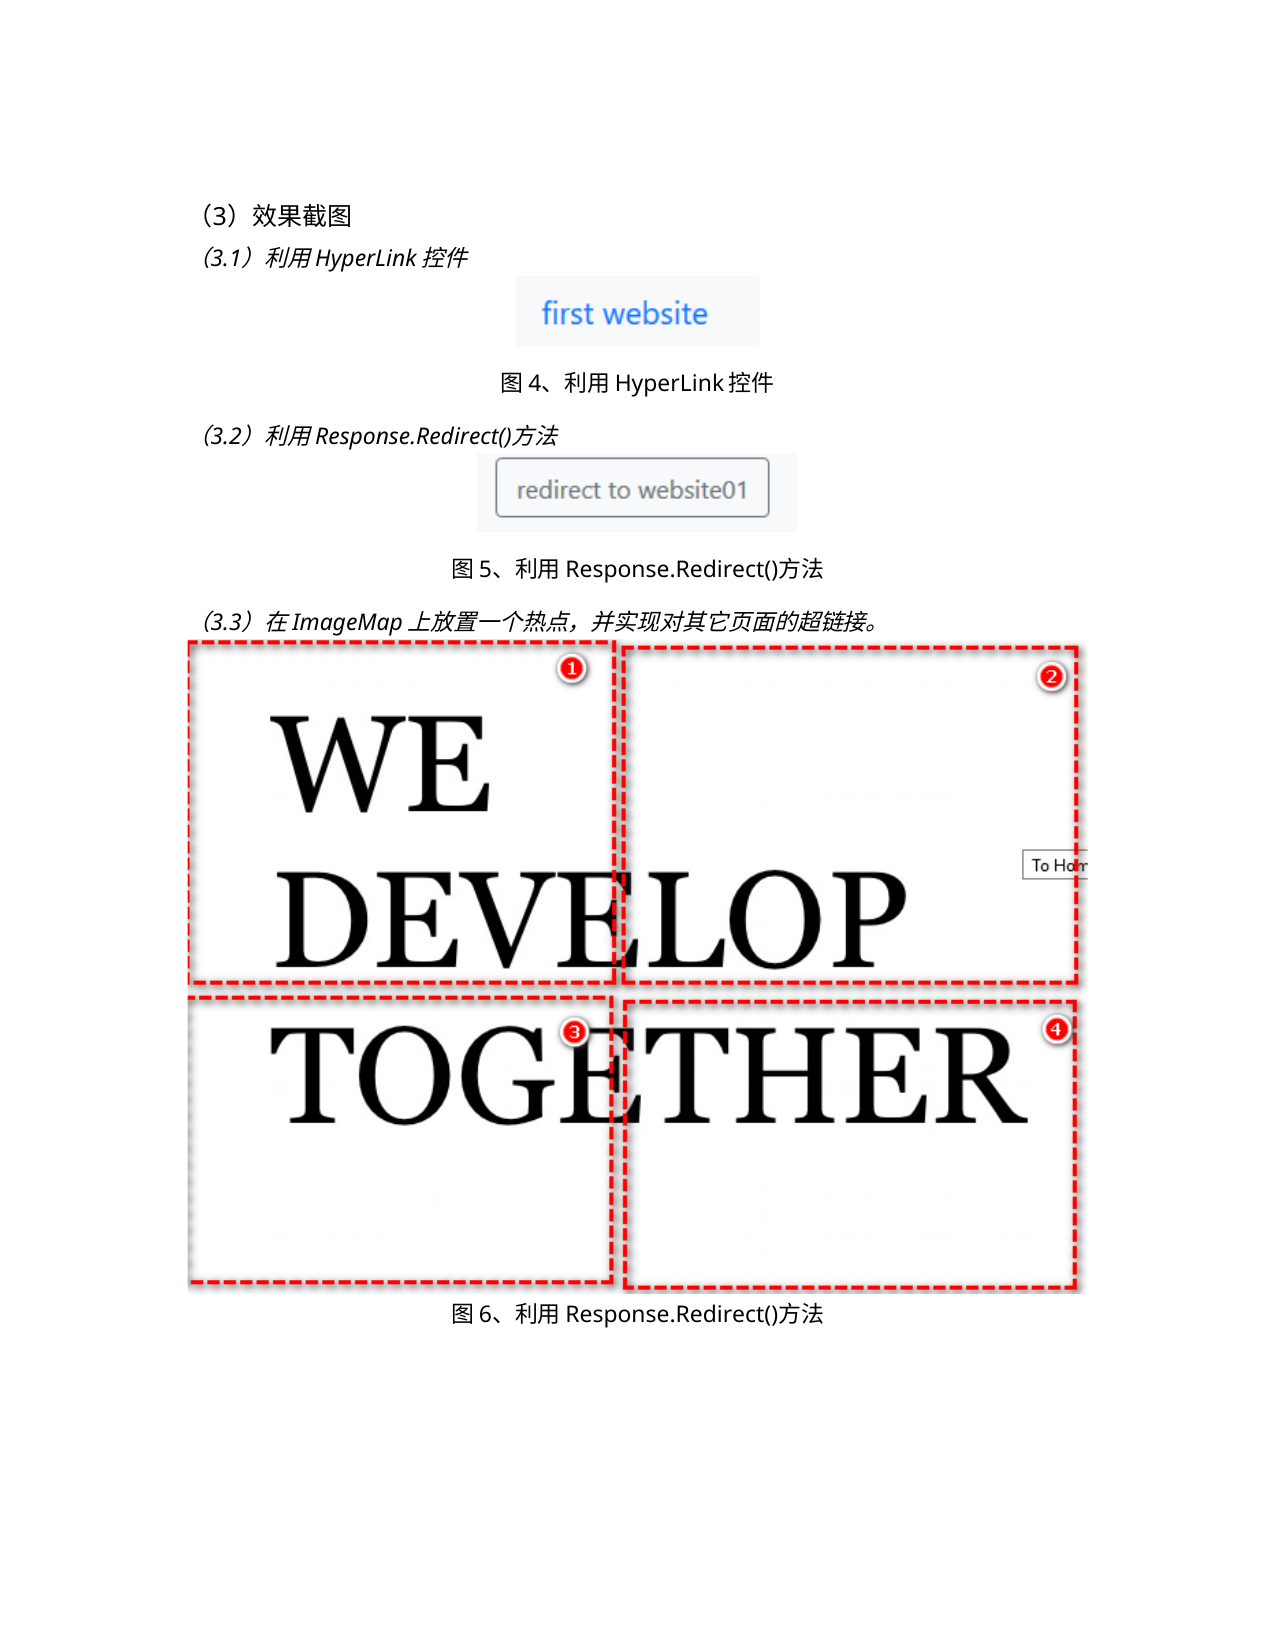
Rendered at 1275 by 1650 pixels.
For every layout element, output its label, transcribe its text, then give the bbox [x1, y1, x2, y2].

text 图4、利用HyperLink控件 [187, 365, 1087, 398]
subtitle （3.2）利用Response.Redirect()方法 [187, 418, 1087, 451]
subtitle （3）效果截图 [187, 197, 1087, 233]
picture [477, 453, 798, 532]
picture [187, 639, 1088, 1294]
subtitle （3.1）利用HyperLink控件 [187, 240, 1087, 273]
subtitle （3.3）在ImageMap上放置一个热点，并实现对其它页面的超链接。 [187, 603, 1087, 639]
text 图6、利用Response.Redirect()方法 [187, 1296, 1087, 1329]
picture [515, 276, 760, 347]
text 图5、利用Response.Redirect()方法 [187, 551, 1087, 584]
